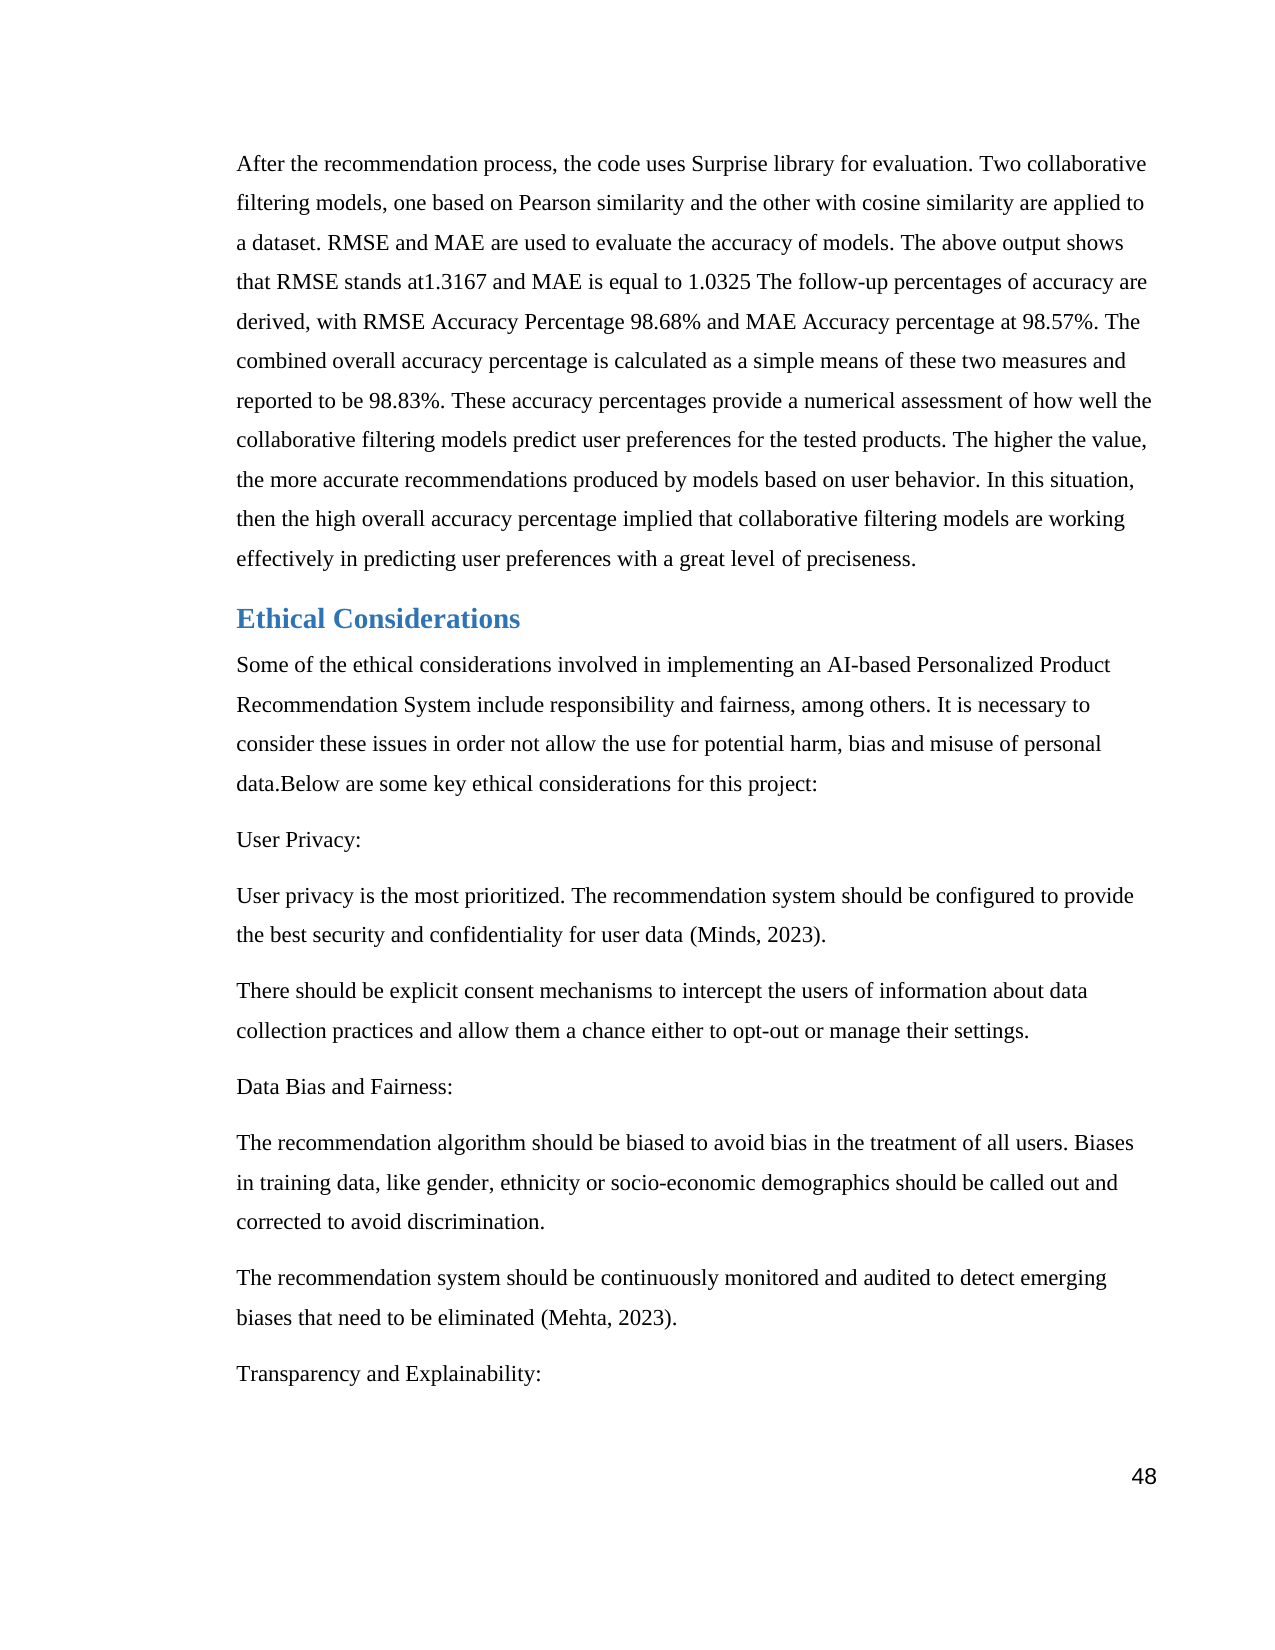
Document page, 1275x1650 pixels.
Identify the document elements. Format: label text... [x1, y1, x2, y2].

text The recommendation system should be continuously monitored and audited to detect emerging biases that need to be eliminated . [236, 1264, 1157, 1330]
text After the recommendation process, the code uses Surprise library for evaluation. Two collaborative filtering models, one based on Pearson similarity and the other with cosine similarity are applied to a dataset. RMSE and MAE are used to evaluate the accuracy of models. The above output shows that RMSE stands at1.3167 and MAE is equal to 1.0325 The follow-up percentages of accuracy are derived, with RMSE Accuracy Percentage 98.68% and MAE Accuracy percentage at 98.57%. The combined overall accuracy percentage is calculated as a simple means of these two measures and reported to be 98.83%. These accuracy percentages provide a numerical assessment of how well the collaborative filtering models predict user preferences for the tested products. The higher the value, the more accurate recommendations produced by models based on user behavior. In this situation, then the high overall accuracy percentage implied that collaborative filtering models are working effectively in predicting user preferences with a great level of preciseness. [236, 150, 1157, 571]
text User Privacy: [236, 826, 1157, 852]
text Some of the ethical considerations involved in implementing an AI-based Personalized Product Recommendation System include responsibility and fairness, among others. It is necessary to consider these issues in order not allow the use for potential harm, bias and misuse of personal data.Below are some key ethical considerations for this project: [236, 651, 1157, 796]
subtitle Ethical Considerations [236, 601, 1157, 634]
text Data Bias and Fairness: [236, 1073, 1157, 1099]
text Transparency and Explainability: [236, 1360, 1157, 1386]
text User privacy is the most prioritized. The recommendation system should be configured to provide the best security and confidentiality for user data . [236, 882, 1157, 948]
text The recommendation algorithm should be biased to avoid bias in the treatment of all users. Biases in training data, like gender, ethnicity or socio-economic demographics should be called out and corrected to avoid discrimination. [236, 1129, 1157, 1235]
text There should be explicit consent mechanisms to intercept the users of information about data collection practices and allow them a chance either to opt-out or manage their settings. [236, 978, 1157, 1043]
